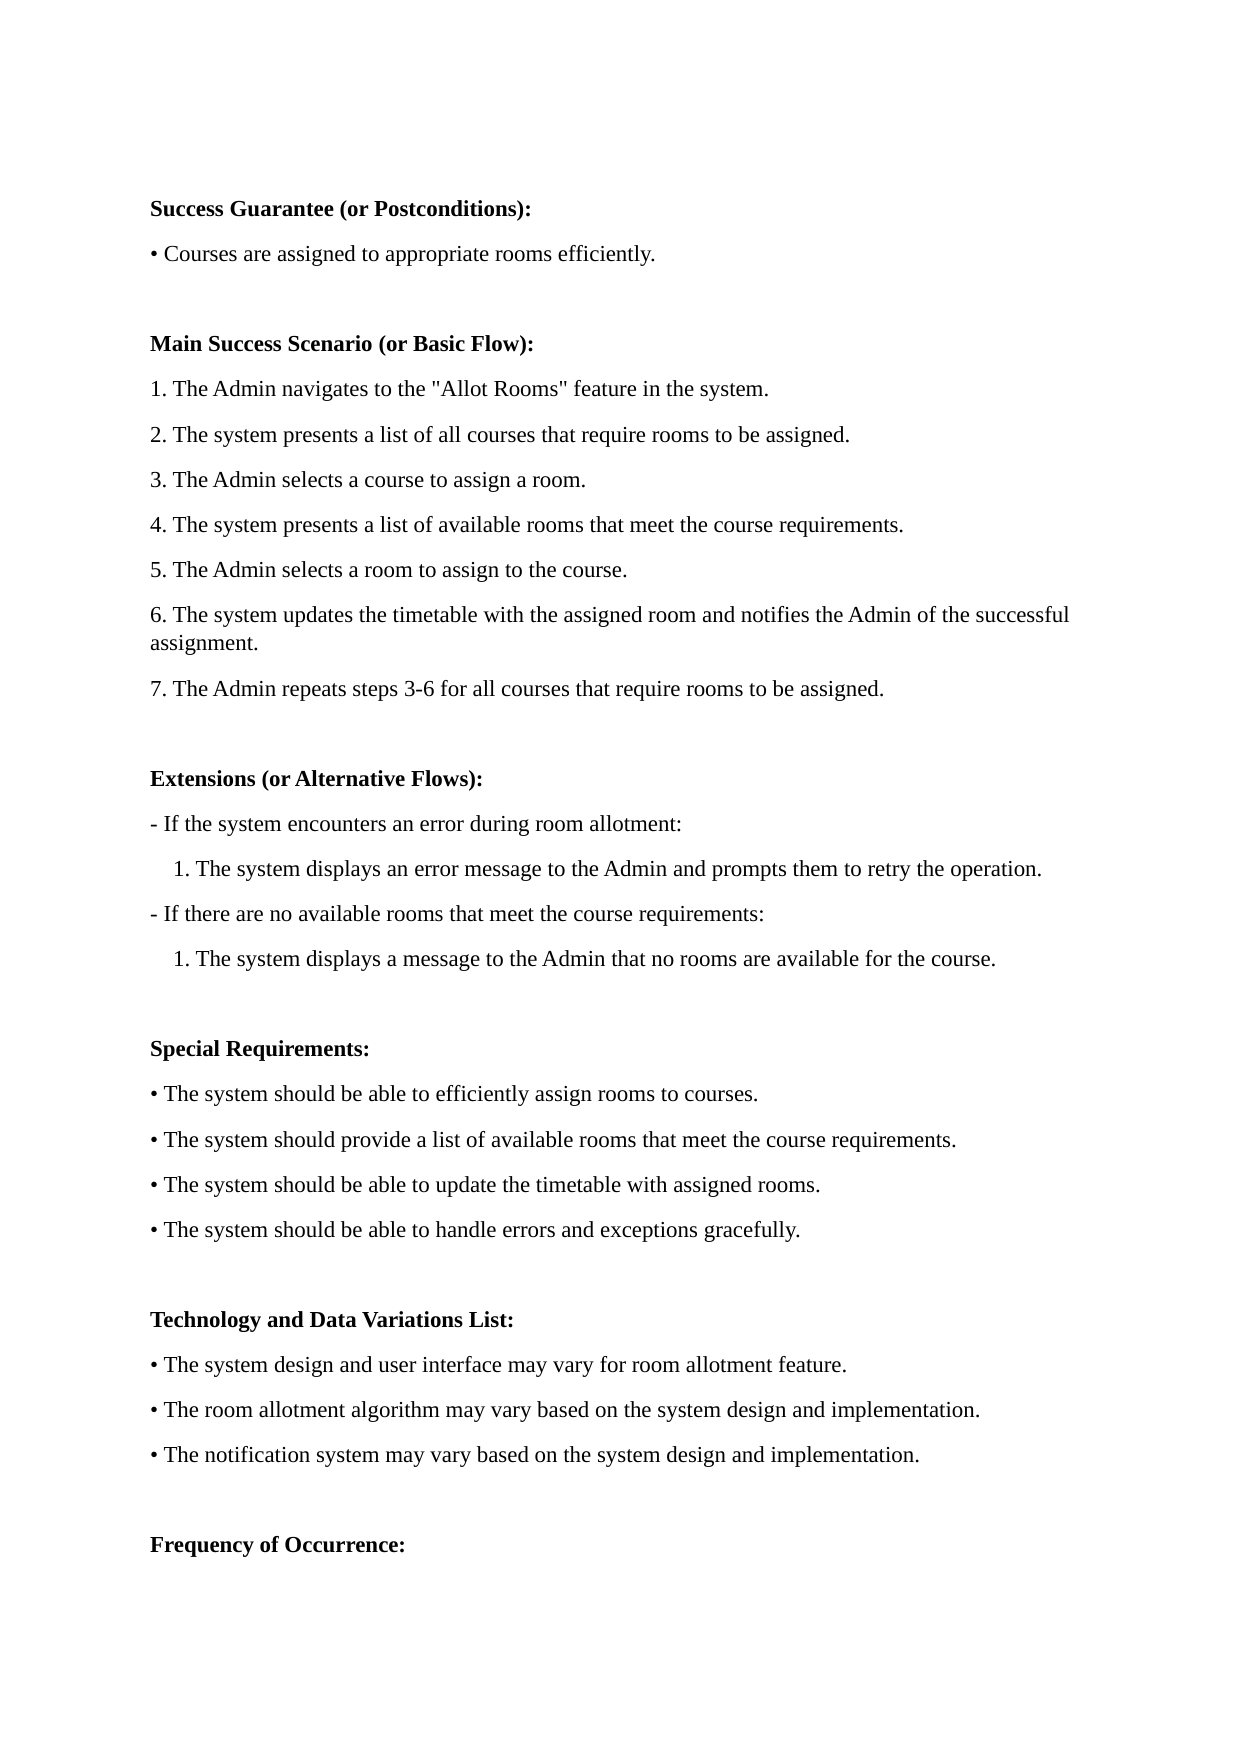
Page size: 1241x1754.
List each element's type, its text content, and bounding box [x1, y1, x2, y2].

text • The notification system may vary based on the system design and implementation. [150, 1441, 1090, 1468]
text • The system should be able to handle errors and exceptions gracefully. [150, 1216, 1090, 1242]
text 3. The Admin selects a course to assign a room. [150, 466, 1090, 492]
text Technology and Data Variations List: [150, 1306, 1090, 1332]
text 7. The Admin repeats steps 3-6 for all courses that require rooms to be assigned. [150, 674, 1090, 701]
text • The room allotment algorithm may vary based on the system design and implementation. [150, 1396, 1090, 1423]
text 5. The Admin selects a room to assign to the course. [150, 556, 1090, 582]
text Success Guarantee (or Postconditions): [150, 195, 1090, 221]
text Frequency of Occurrence: [150, 1532, 1090, 1558]
text • The system should provide a list of available rooms that meet the course requirements. [150, 1126, 1090, 1152]
text • The system should be able to update the timetable with assigned rooms. [150, 1171, 1090, 1197]
text Extensions (or Alternative Flows): [150, 765, 1090, 791]
text • The system should be able to efficiently assign rooms to courses. [150, 1081, 1090, 1107]
text Main Success Scenario (or Basic Flow): [150, 330, 1090, 357]
text 4. The system presents a list of available rooms that meet the course requirements. [150, 511, 1090, 537]
text - If the system encounters an error during room allotment: [150, 810, 1090, 836]
text 6. The system updates the timetable with the assigned room and notifies the Admin of the successful assignment. [150, 601, 1090, 656]
text 2. The system presents a list of all courses that require rooms to be assigned. [150, 421, 1090, 447]
text 1. The Admin navigates to the "Allot Rooms" feature in the system. [150, 376, 1090, 402]
text 1. The system displays an error message to the Admin and prompts them to retry the operation. [150, 855, 1090, 881]
text Special Requirements: [150, 1035, 1090, 1062]
text 1. The system displays a message to the Admin that no rooms are available for the course. [150, 945, 1090, 972]
text • The system design and user interface may vary for room allotment feature. [150, 1351, 1090, 1377]
text - If there are no available rooms that meet the course requirements: [150, 900, 1090, 926]
text • Courses are assigned to appropriate rooms efficiently. [150, 240, 1090, 267]
